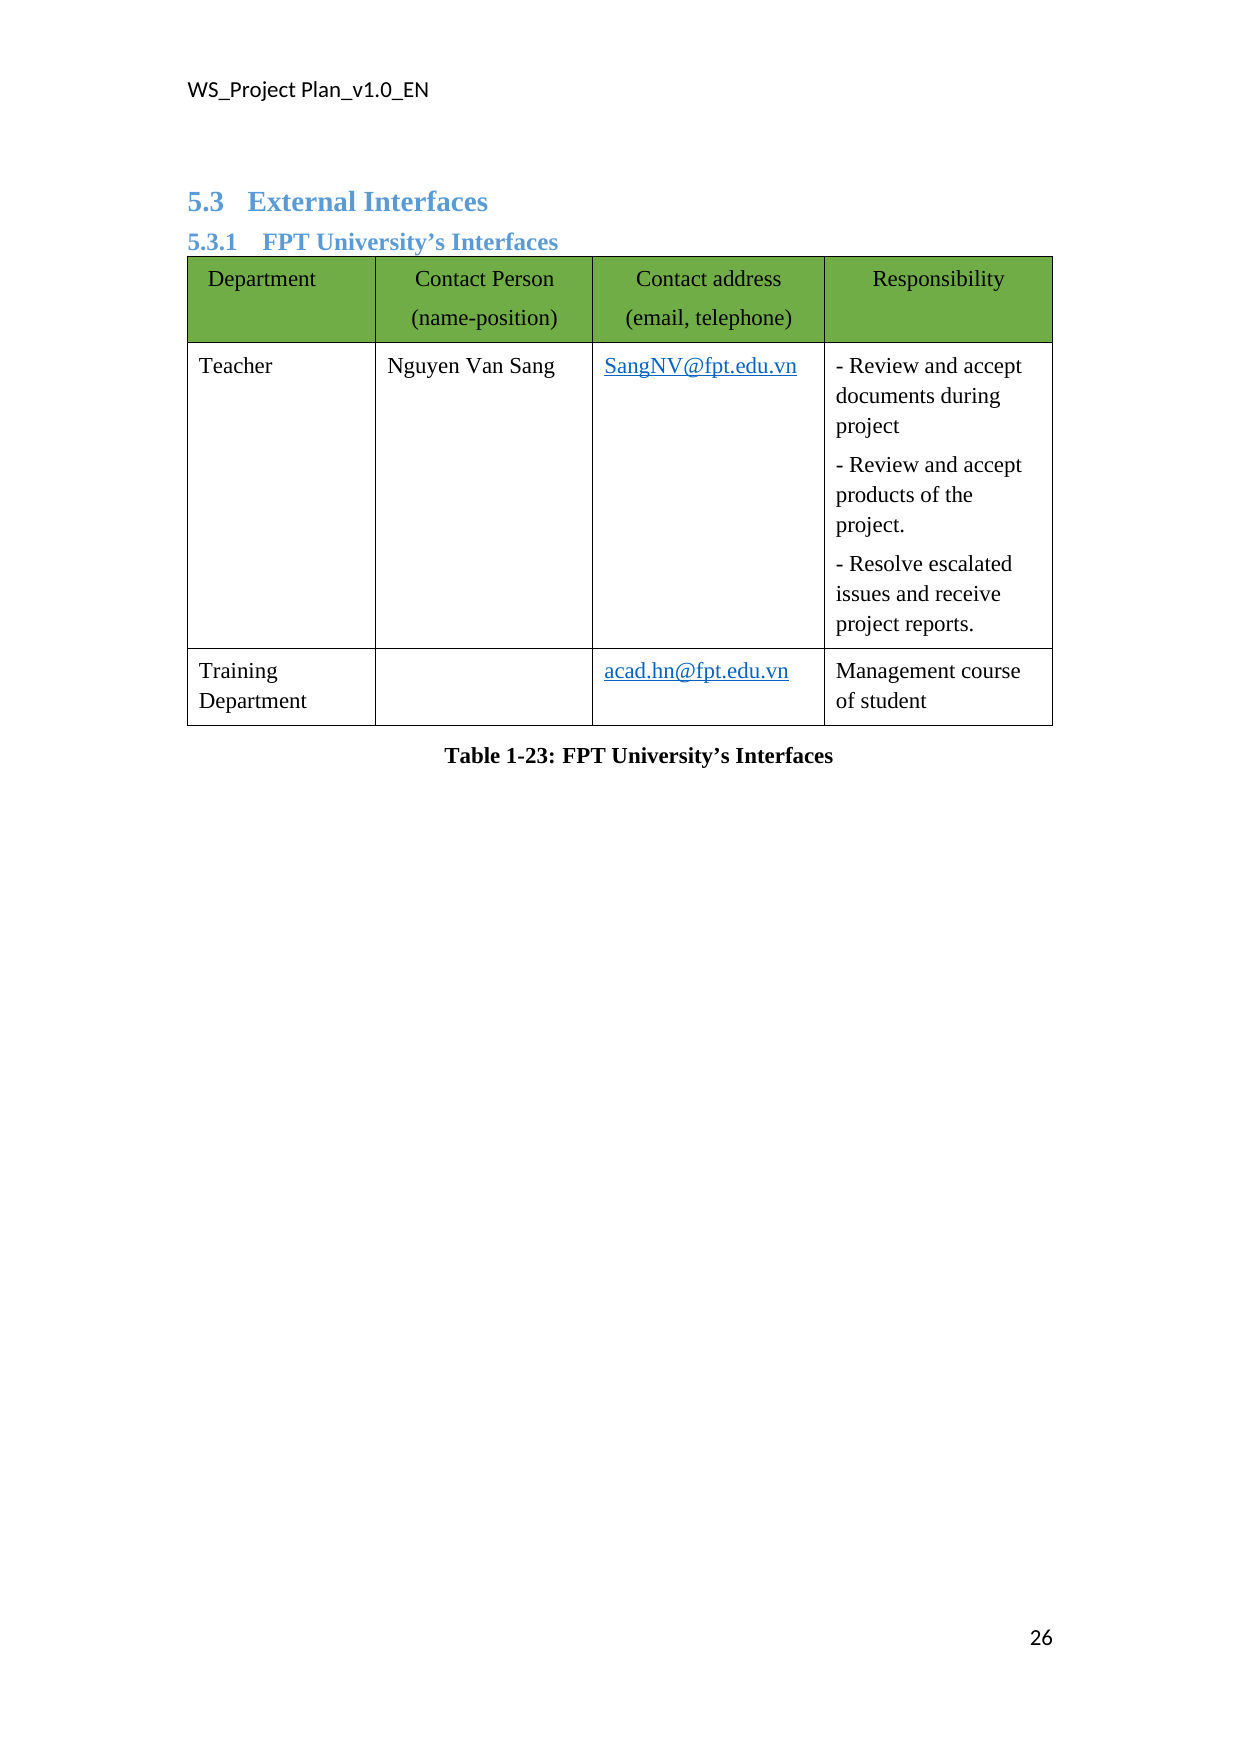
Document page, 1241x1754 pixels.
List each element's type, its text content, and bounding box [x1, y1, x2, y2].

table_cell Management course of student [825, 649, 1052, 724]
table_cell Nguyen Van Sang [376, 343, 592, 647]
table_header Department [188, 257, 375, 342]
table_cell [376, 649, 592, 724]
table_cell acad.hn@fpt.edu.vn [593, 649, 824, 724]
table_cell - Review and accept documents during project - Review and accept products of the project. - Resolve escalated issues and receive project reports. [825, 343, 1052, 647]
table_header Contact address (email, telephone) [593, 257, 824, 342]
table_cell Teacher [188, 343, 375, 647]
table_cell Training Department [188, 649, 375, 724]
table_header Contact Person (name-position) [376, 257, 592, 342]
subtitle External Interfaces [187, 184, 1053, 218]
subtitle FPT University’s Interfaces [187, 227, 1053, 256]
text FPT University’s Interfaces [225, 726, 1053, 768]
table_header Responsibility [825, 257, 1052, 342]
table_cell SangNV@fpt.edu.vn [593, 343, 824, 647]
